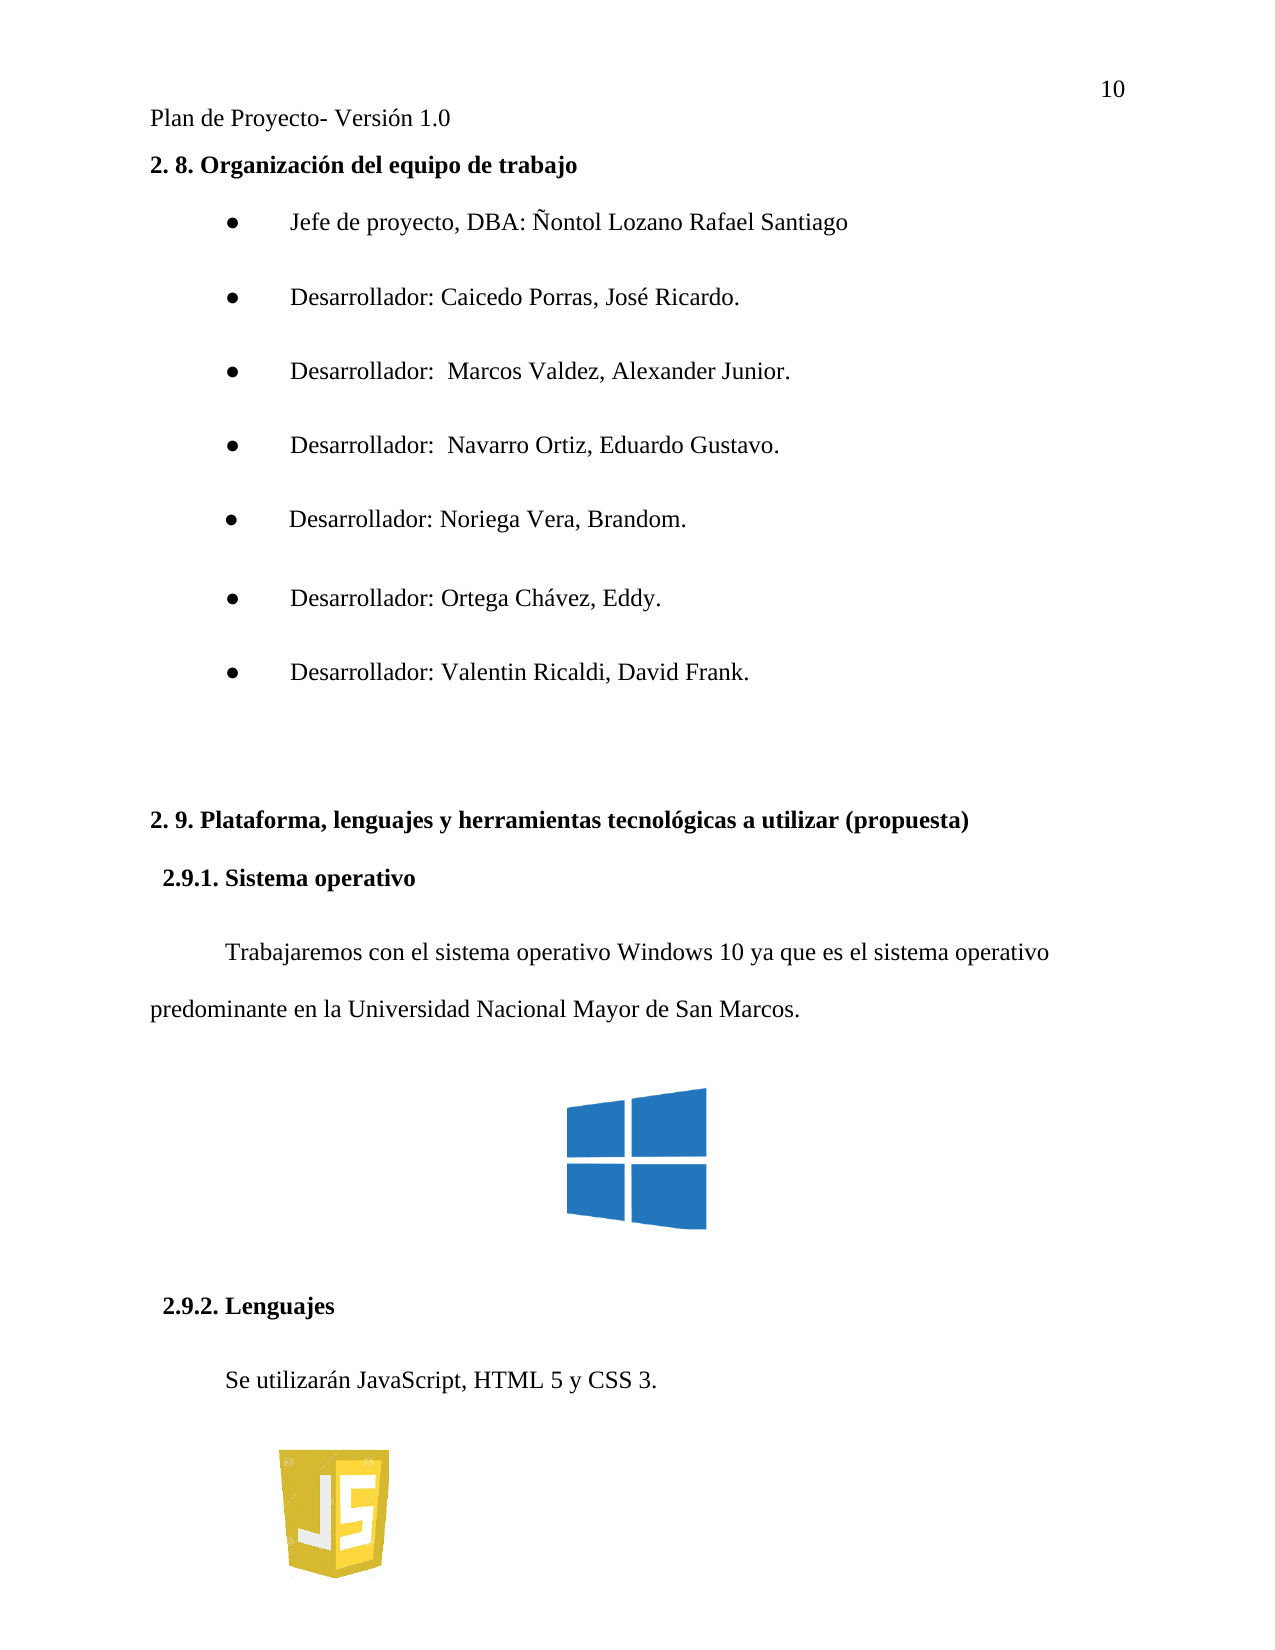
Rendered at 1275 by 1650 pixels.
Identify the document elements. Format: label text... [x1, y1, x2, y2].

text 2.9.2. Lenguajes [150, 1291, 1125, 1320]
text ● Desarrollador: Caicedo Porras, José Ricardo. [150, 282, 1125, 310]
text ● Desarrollador: Navarro Ortiz, Eduardo Gustavo. [150, 430, 1125, 459]
subtitle 2. 9. Plataforma, lenguajes y herramientas tecnológicas a utilizar (propuesta) [150, 805, 1125, 834]
text Se utilizarán JavaScript, HTML 5 y CSS 3. [150, 1365, 1125, 1394]
text Trabajaremos con el sistema operativo Windows 10 ya que es el sistema operativo predominante en la Universidad Nacional Mayor de San Marcos. [150, 937, 1125, 1023]
subtitle 2. 8. Organización del equipo de trabajo [150, 150, 1125, 179]
text ● Desarrollador: Ortega Chávez, Eddy. [150, 583, 1125, 612]
picture [276, 1448, 394, 1581]
text ● Jefe de proyecto, DBA: Ñontol Lozano Rafael Santiago [150, 207, 1125, 236]
text ● Desarrollador: Noriega Vera, Brandom. [150, 504, 1125, 564]
picture [565, 1087, 707, 1228]
text 2.9.1. Sistema operativo [150, 863, 1125, 892]
text ● Desarrollador: Valentin Ricaldi, David Frank. [150, 657, 1125, 686]
text ● Desarrollador: Marcos Valdez, Alexander Junior. [150, 356, 1125, 384]
